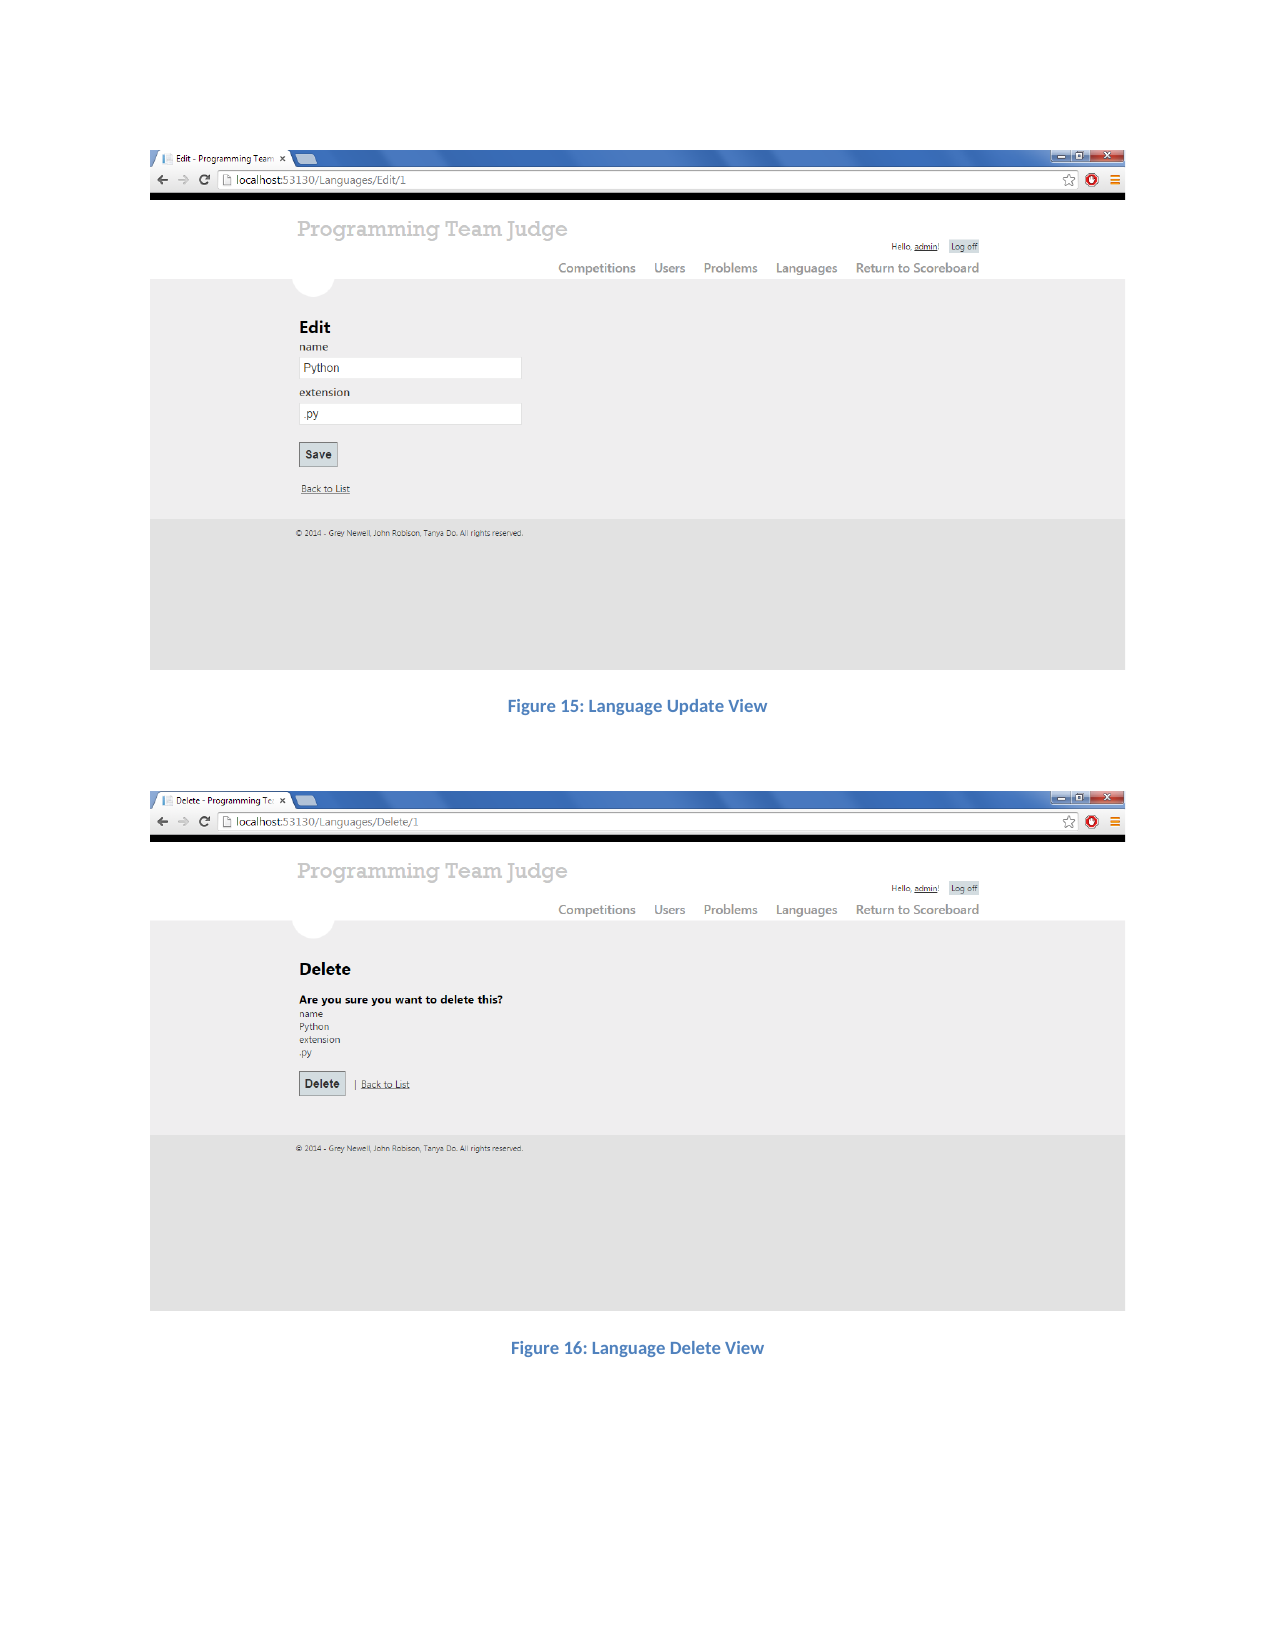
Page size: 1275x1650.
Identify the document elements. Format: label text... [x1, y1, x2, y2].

picture [150, 150, 1125, 670]
picture [150, 791, 1125, 1311]
